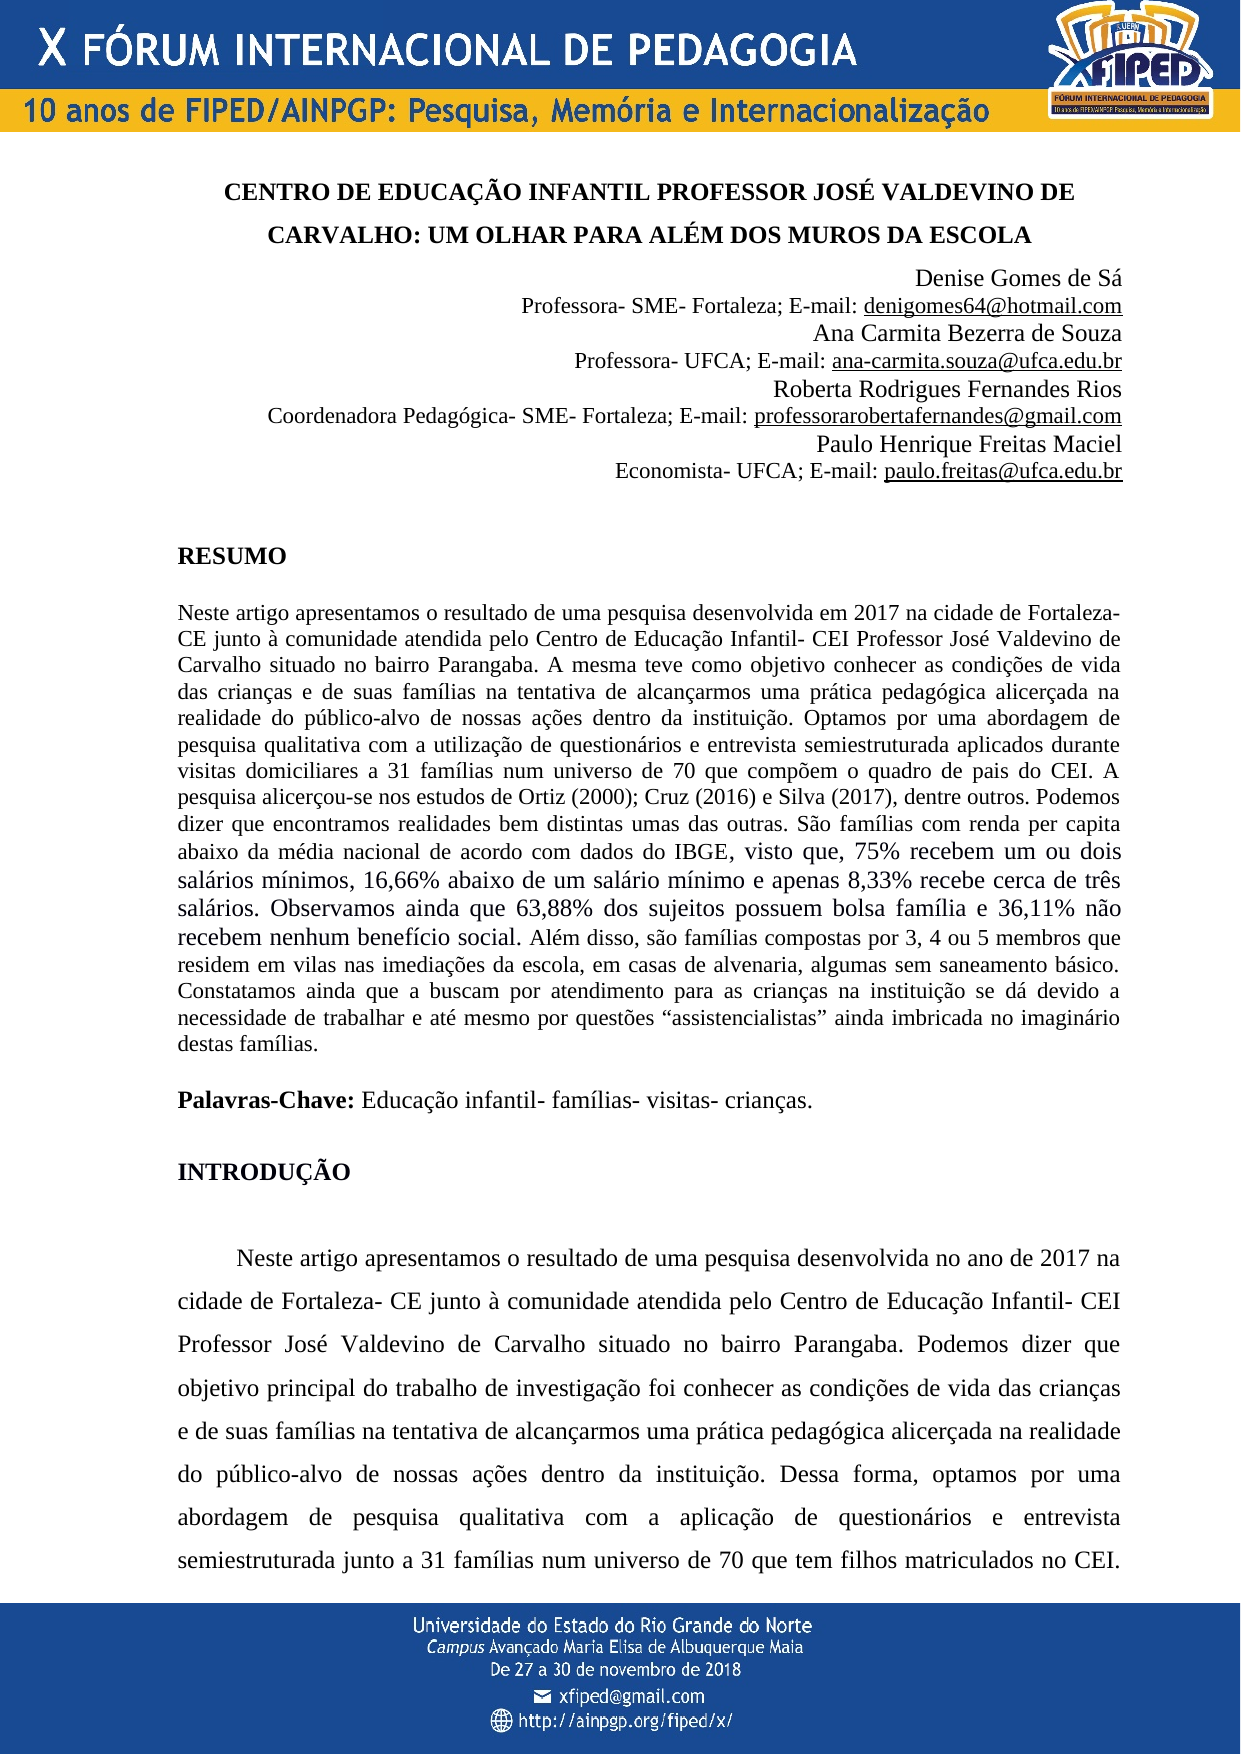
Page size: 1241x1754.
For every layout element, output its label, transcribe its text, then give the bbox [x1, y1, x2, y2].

text CENTRO DE EDUCAÇÃO INFANTIL PROFESSOR JOSÉ VALDEVINO DE CARVALHO: UM OLHAR PARA ALÉM DOS MUROS DA ESCOLA [177, 177, 1122, 249]
text Professora- SME- Fortaleza; E-mail: denigomes64@hotmail.com [177, 292, 1122, 318]
text RESUMO [177, 541, 1122, 570]
text Paulo Henrique Freitas Maciel [177, 429, 1122, 457]
text Denise Gomes de Sá [177, 263, 1122, 292]
text Neste artigo apresentamos o resultado de uma pesquisa desenvolvida em 2017 na cidade de Fortaleza- CE junto à comunidade atendida pelo Centro de Educação Infantil- CEI Professor José Valdevino de Carvalho situado no bairro Parangaba. A mesma teve como objetivo conhecer as condições de vida das crianças e de suas famílias na tentativa de alcançarmos uma prática pedagógica alicerçada na realidade do público-alvo de nossas ações dentro da instituição. Optamos por uma abordagem de pesquisa qualitativa com a utilização de questionários e entrevista semiestruturada aplicados durante visitas domiciliares a 31 famílias num universo de 70 que compõem o quadro de pais do CEI. A pesquisa alicerçou-se nos estudos de Ortiz (2000); Cruz (2016) e Silva (2017), dentre outros. Podemos dizer que encontramos realidades bem distintas umas das outras. São famílias com renda per capita abaixo da média nacional de acordo com dados do IBGE, visto que, 75% recebem um ou dois salários mínimos, 16,66% abaixo de um salário mínimo e apenas 8,33% recebe cerca de três salários. Observamos ainda que 63,88% dos sujeitos possuem bolsa família e 36,11% não recebem nenhum benefício social. Além disso, são famílias compostas por 3, 4 ou 5 membros que residem em vilas nas imediações da escola, em casas de alvenaria, algumas sem saneamento básico. Constatamos ainda que a buscam por atendimento para as crianças na instituição se dá devido a necessidade de trabalhar e até mesmo por questões “assistencialistas” ainda imbricada no imaginário destas famílias. [177, 599, 1122, 1056]
text Economista- UFCA; E-mail: paulo.freitas@ufca.edu.br [177, 457, 1122, 484]
picture [0, 0, 1241, 132]
text Coordenadora Pedagógica- SME- Fortaleza; E-mail: professorarobertafernandes@gmail.com [177, 402, 1122, 429]
text INTRODUÇÃO [177, 1157, 1122, 1186]
text Roberta Rodrigues Fernandes Rios [177, 374, 1122, 402]
text Ana Carmita Bezerra de Souza [177, 318, 1122, 347]
picture [0, 1603, 1241, 1754]
text Palavras-Chave: Educação infantil- famílias- visitas- crianças. [177, 1085, 1122, 1114]
text Professora- UFCA; E-mail: ana-carmita.souza@ufca.edu.br [177, 347, 1122, 374]
